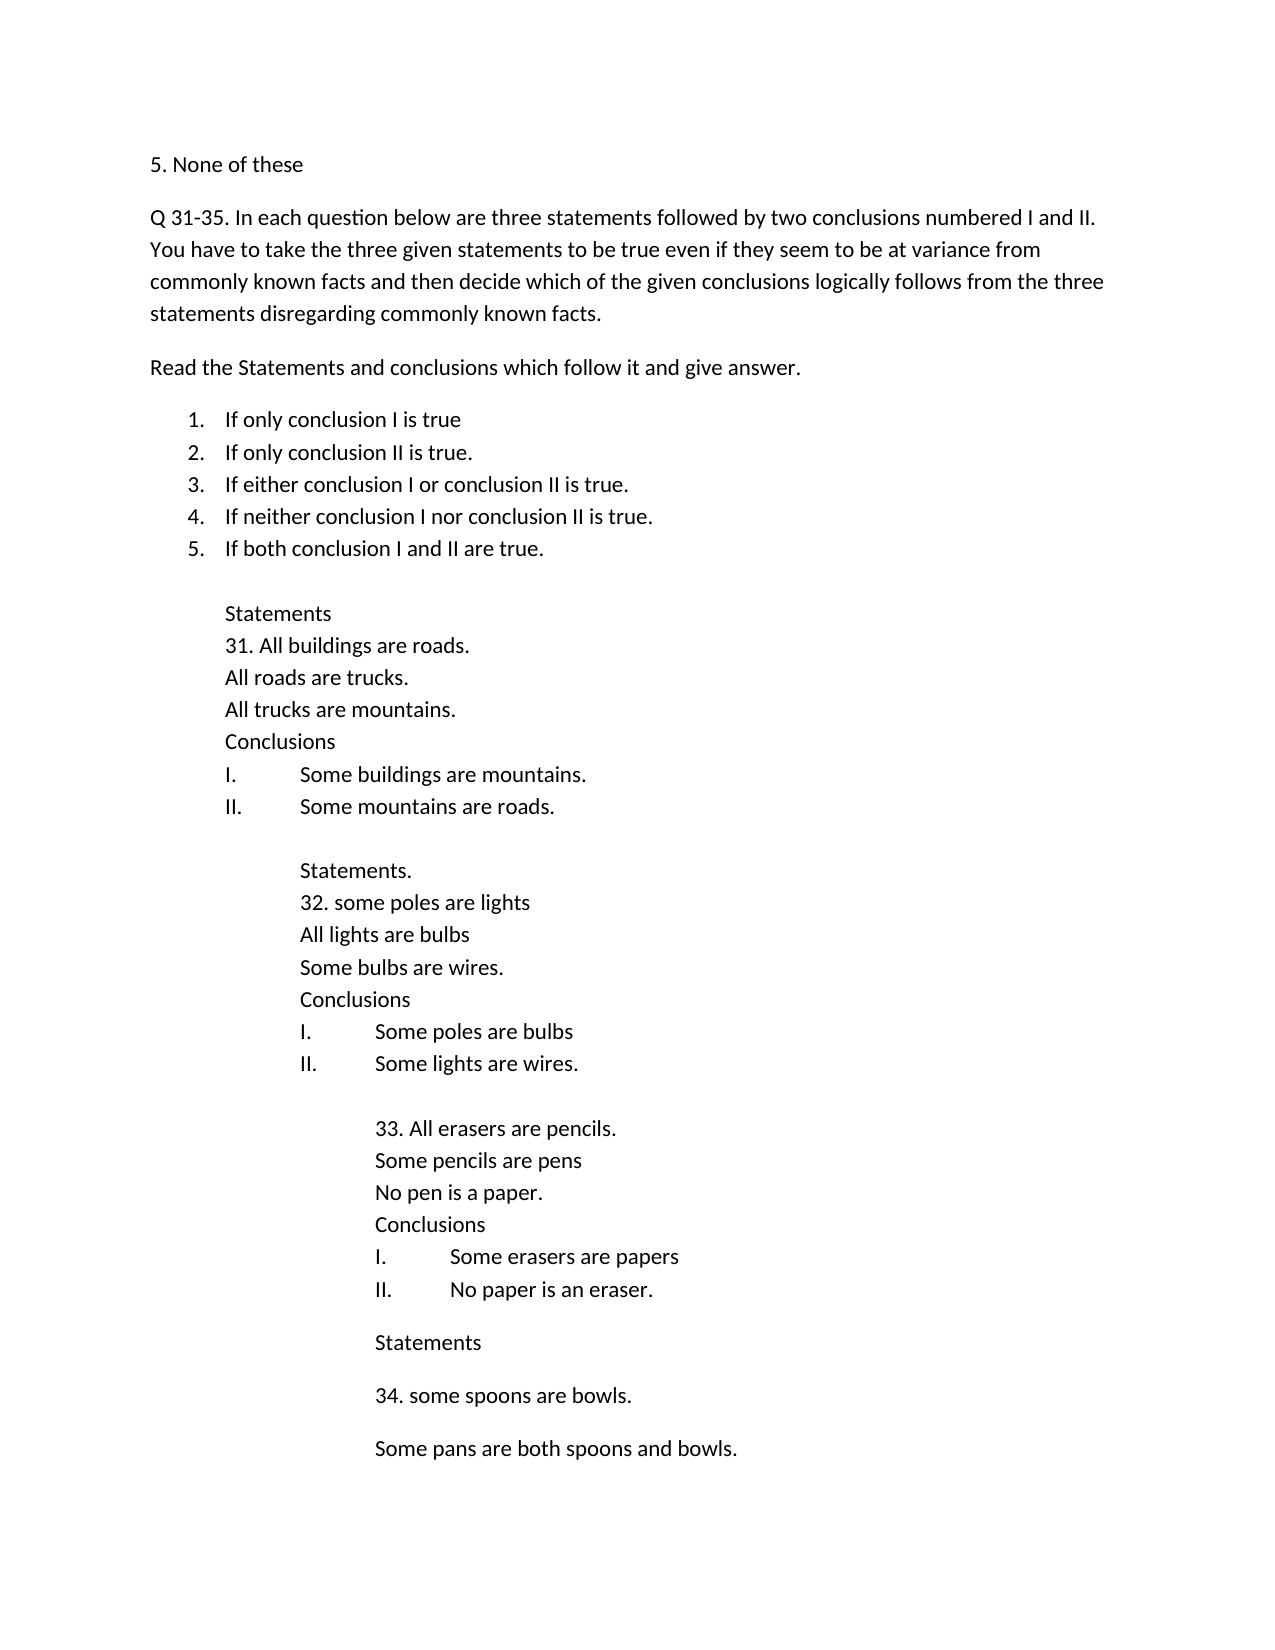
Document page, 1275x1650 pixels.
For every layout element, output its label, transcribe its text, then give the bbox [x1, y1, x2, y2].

list All lights are bulbs [300, 921, 1125, 949]
list All roads are trucks. [225, 663, 1125, 691]
list Some poles are bulbs [300, 1017, 1125, 1045]
list Statements [225, 599, 1125, 627]
list Statements. [300, 856, 1125, 884]
list Conclusions [300, 985, 1125, 1013]
list 32. some poles are lights [300, 888, 1125, 916]
list Conclusions [375, 1210, 1125, 1238]
list If both conclusion I and II are true. [187, 534, 1125, 562]
text Read the Statements and conclusions which follow it and give answer. [150, 353, 1125, 381]
list Conclusions [225, 727, 1125, 756]
text 5. None of these [150, 150, 1125, 178]
text Q 31-35. In each question below are three statements followed by two conclusions numbered I and II. You have to take the three given statements to be true even if they seem to be at variance from commonly known facts and then decide which of the given conclusions logically follows from the three statements disregarding commonly known facts. [150, 203, 1125, 328]
list If neither conclusion I nor conclusion II is true. [187, 502, 1125, 530]
text Some pans are both spoons and bowls. [375, 1434, 1125, 1462]
list 33. All erasers are pencils. [375, 1114, 1125, 1142]
list No pen is a paper. [375, 1178, 1125, 1206]
list 31. All buildings are roads. [225, 631, 1125, 659]
list If only conclusion II is true. [187, 438, 1125, 466]
list Some bulbs are wires. [300, 953, 1125, 981]
list Some buildings are mountains. [225, 760, 1125, 788]
text 34. some spoons are bowls. [375, 1381, 1125, 1409]
list All trucks are mountains. [225, 695, 1125, 723]
list If either conclusion I or conclusion II is true. [187, 470, 1125, 498]
list Some lights are wires. [300, 1049, 1125, 1077]
list If only conclusion I is true [187, 406, 1125, 434]
list Some mountains are roads. [225, 792, 1125, 820]
list Some pencils are pens [375, 1146, 1125, 1174]
list Some erasers are papers [375, 1242, 1125, 1271]
list No paper is an eraser. [375, 1275, 1125, 1303]
text Statements [375, 1328, 1125, 1356]
